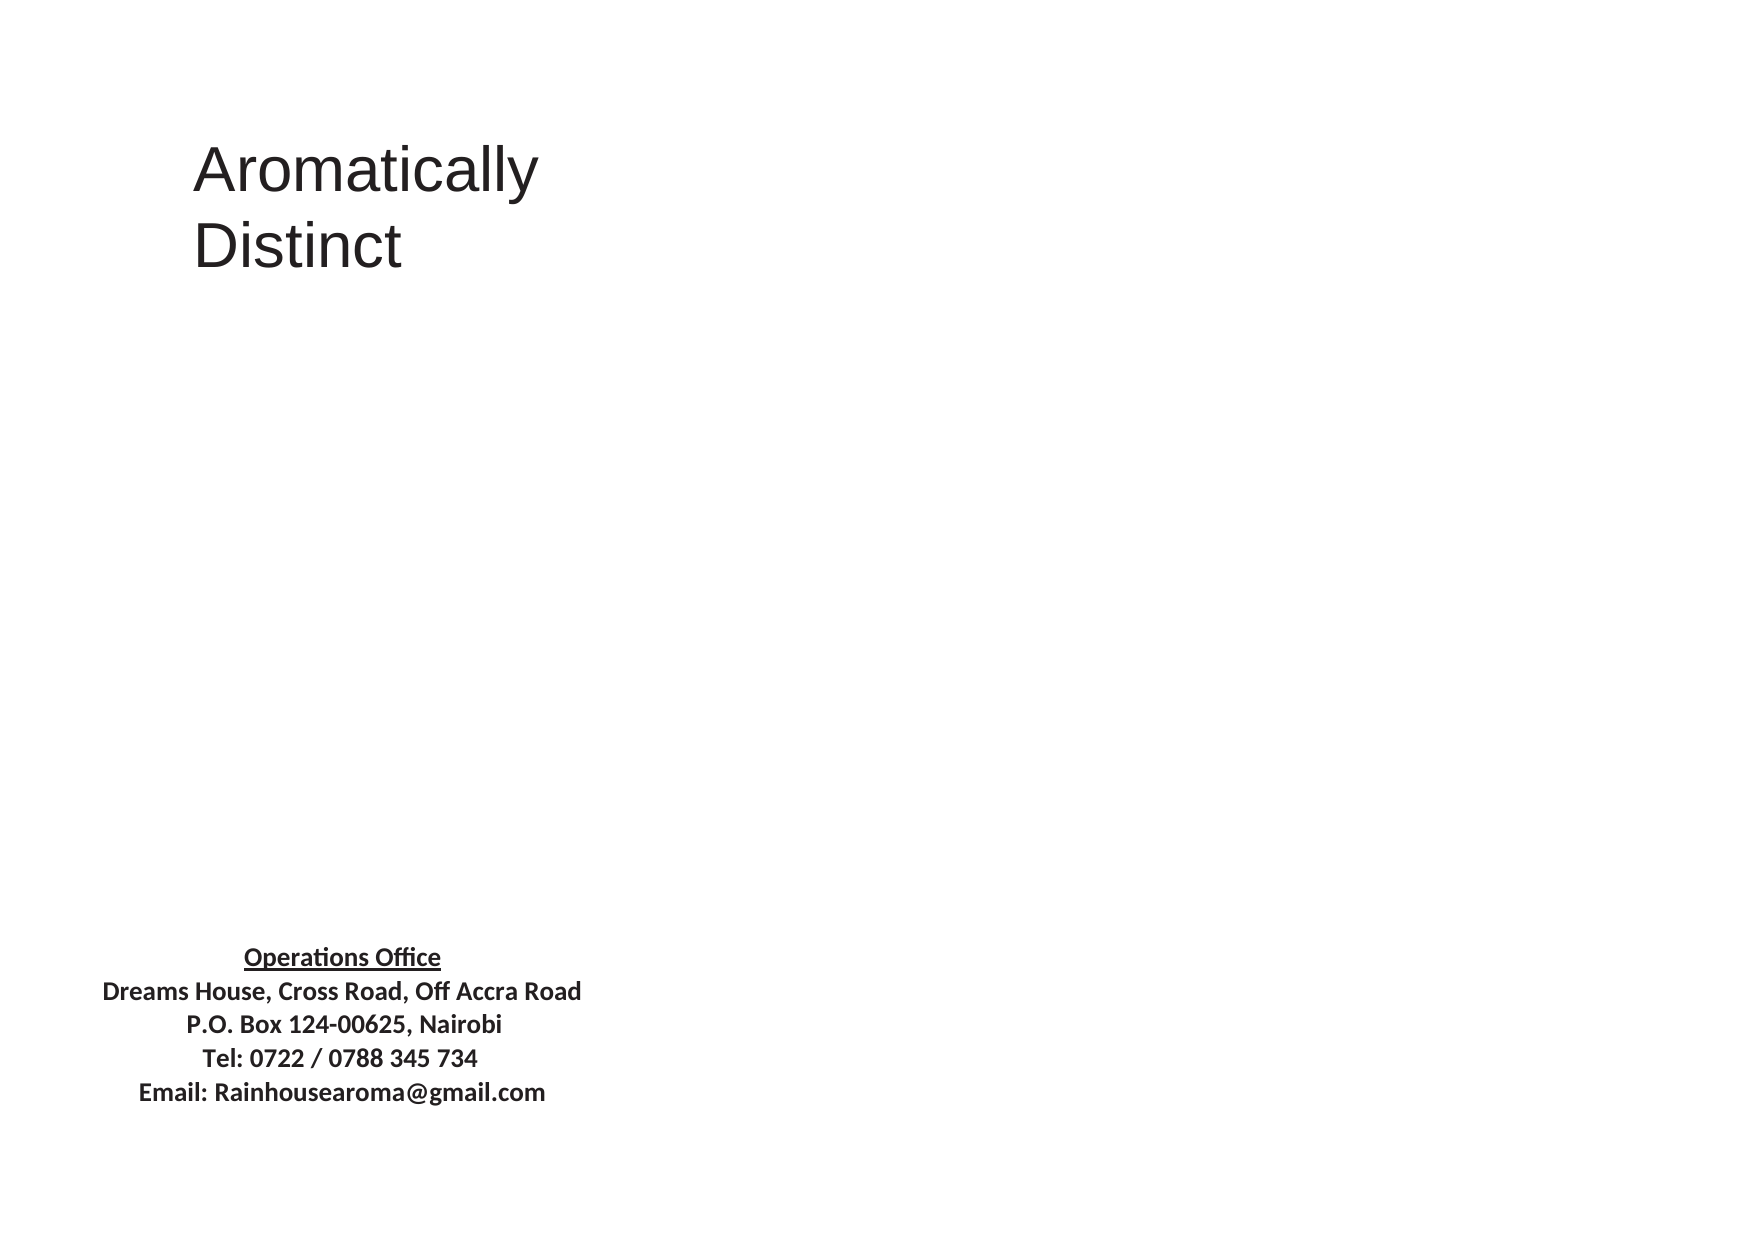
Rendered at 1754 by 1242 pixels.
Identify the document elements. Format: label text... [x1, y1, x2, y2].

text Operations Office [100, 940, 585, 973]
text P.O. Box 124-00625, Nairobi Tel: 0722 / 0788 345 734 [186, 1008, 504, 1075]
text Dreams House, Cross Road, Off Accra Road [100, 974, 585, 1007]
text Aromatically Distinct [194, 132, 542, 281]
text Email: Rainhousearoma@gmail.com [139, 1076, 1735, 1108]
